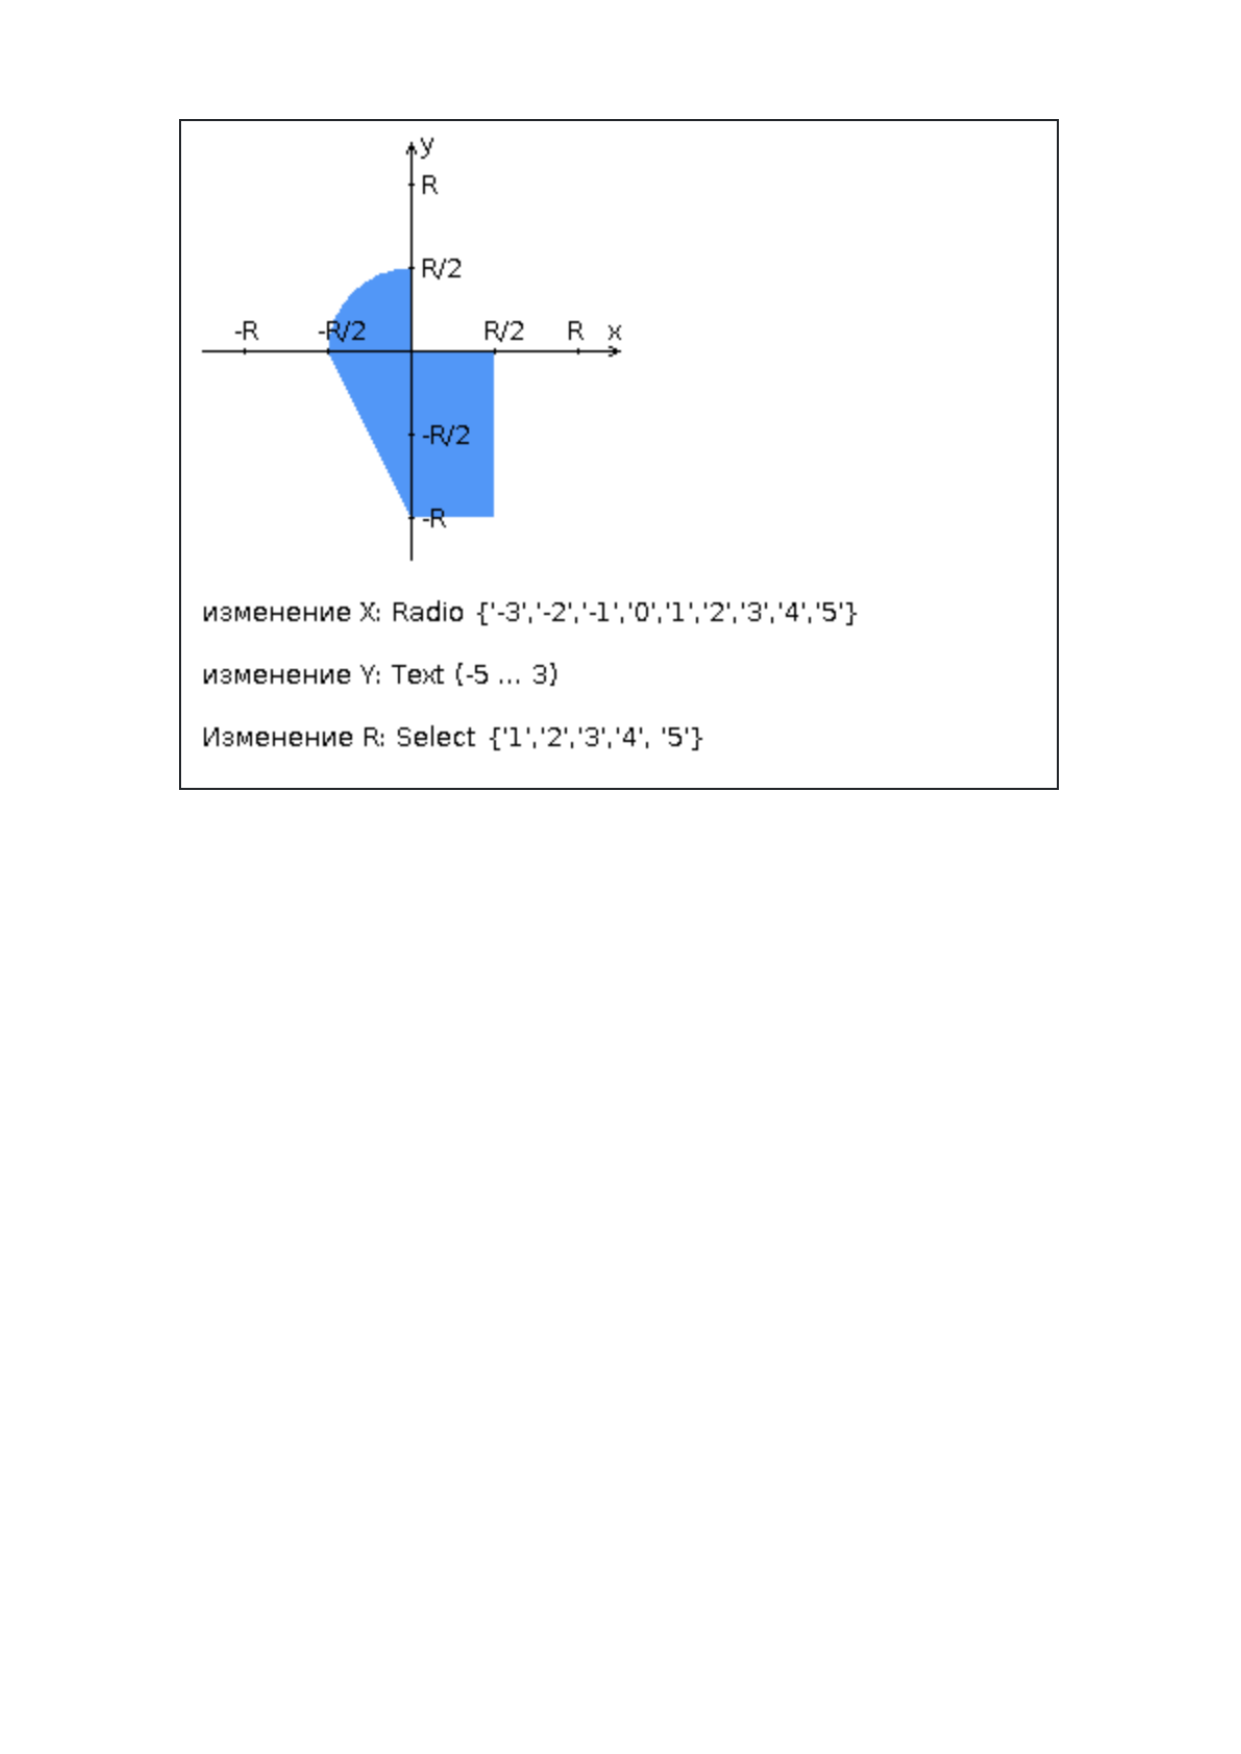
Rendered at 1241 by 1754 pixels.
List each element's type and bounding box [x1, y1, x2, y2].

picture [177, 118, 1061, 791]
